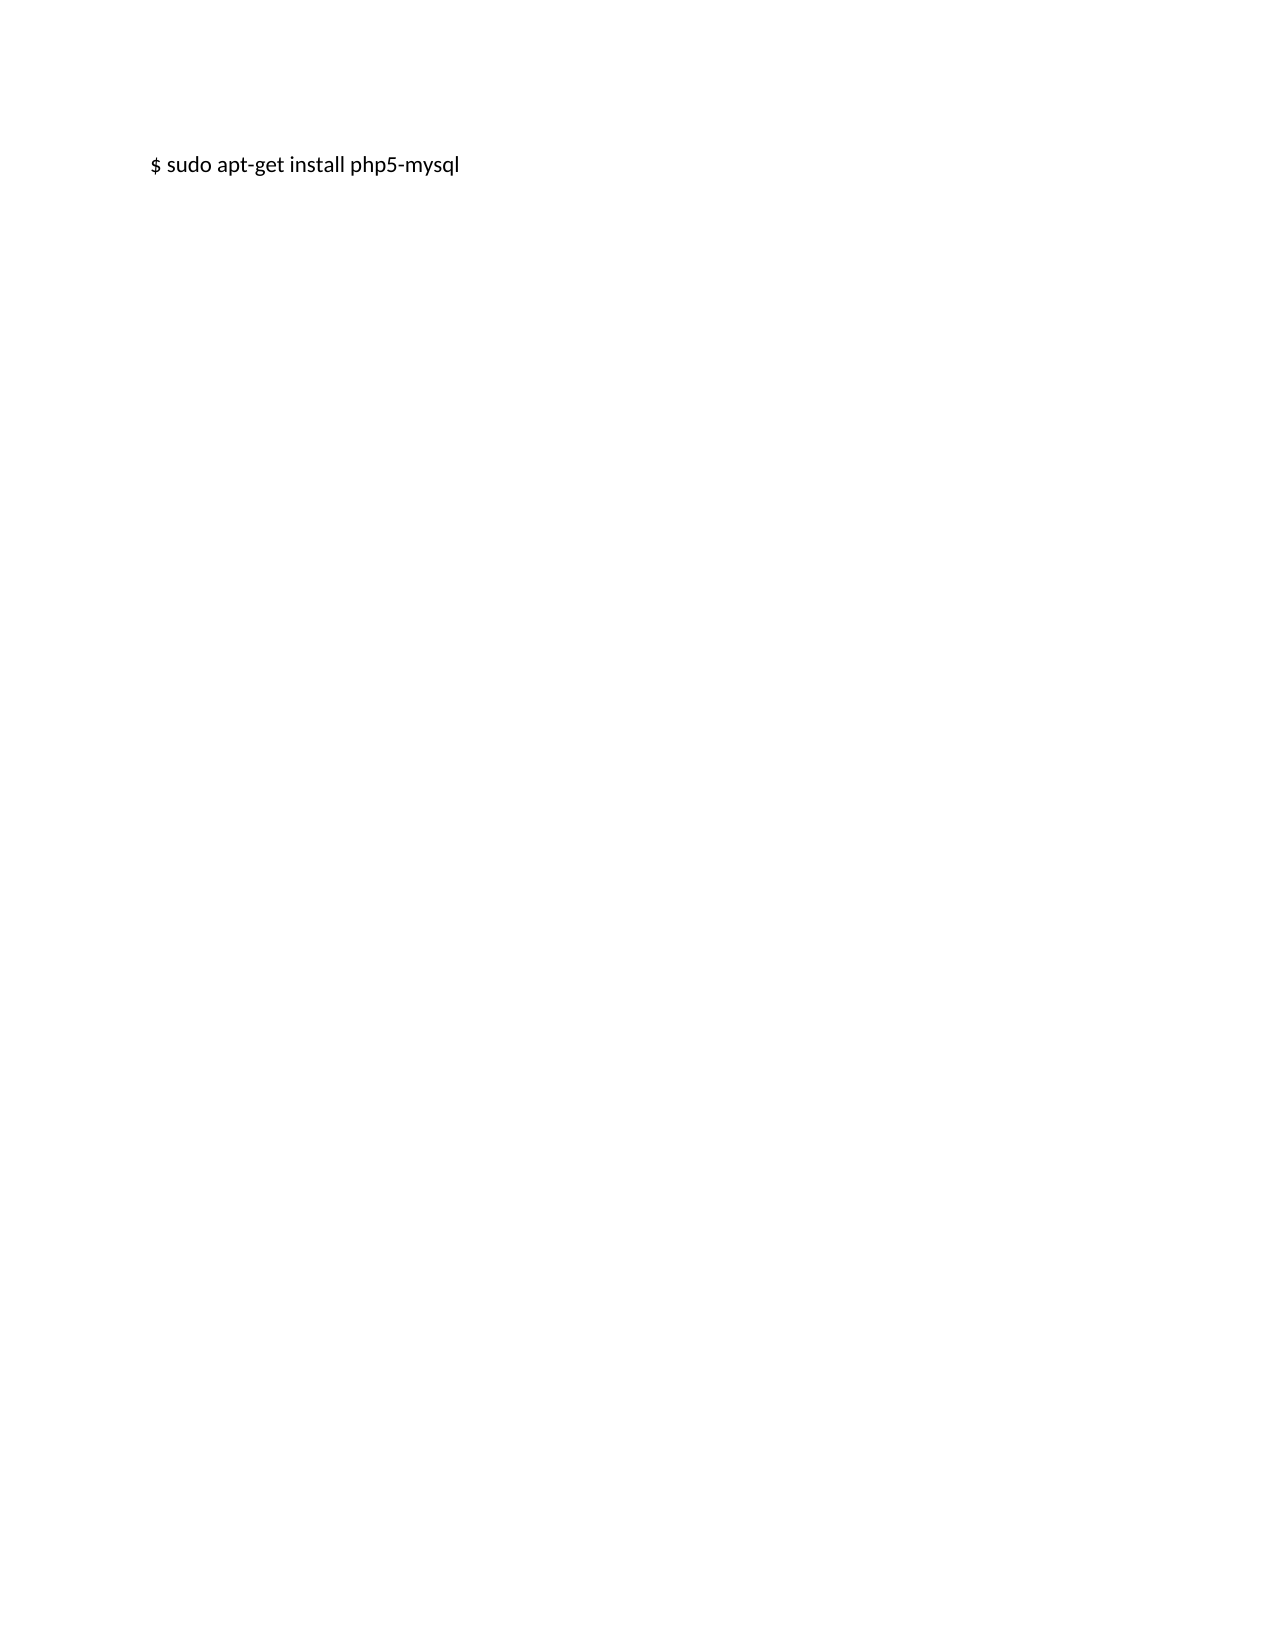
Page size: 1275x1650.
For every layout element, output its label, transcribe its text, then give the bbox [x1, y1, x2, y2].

text $ sudo apt-get install php5-mysql [150, 150, 1125, 178]
